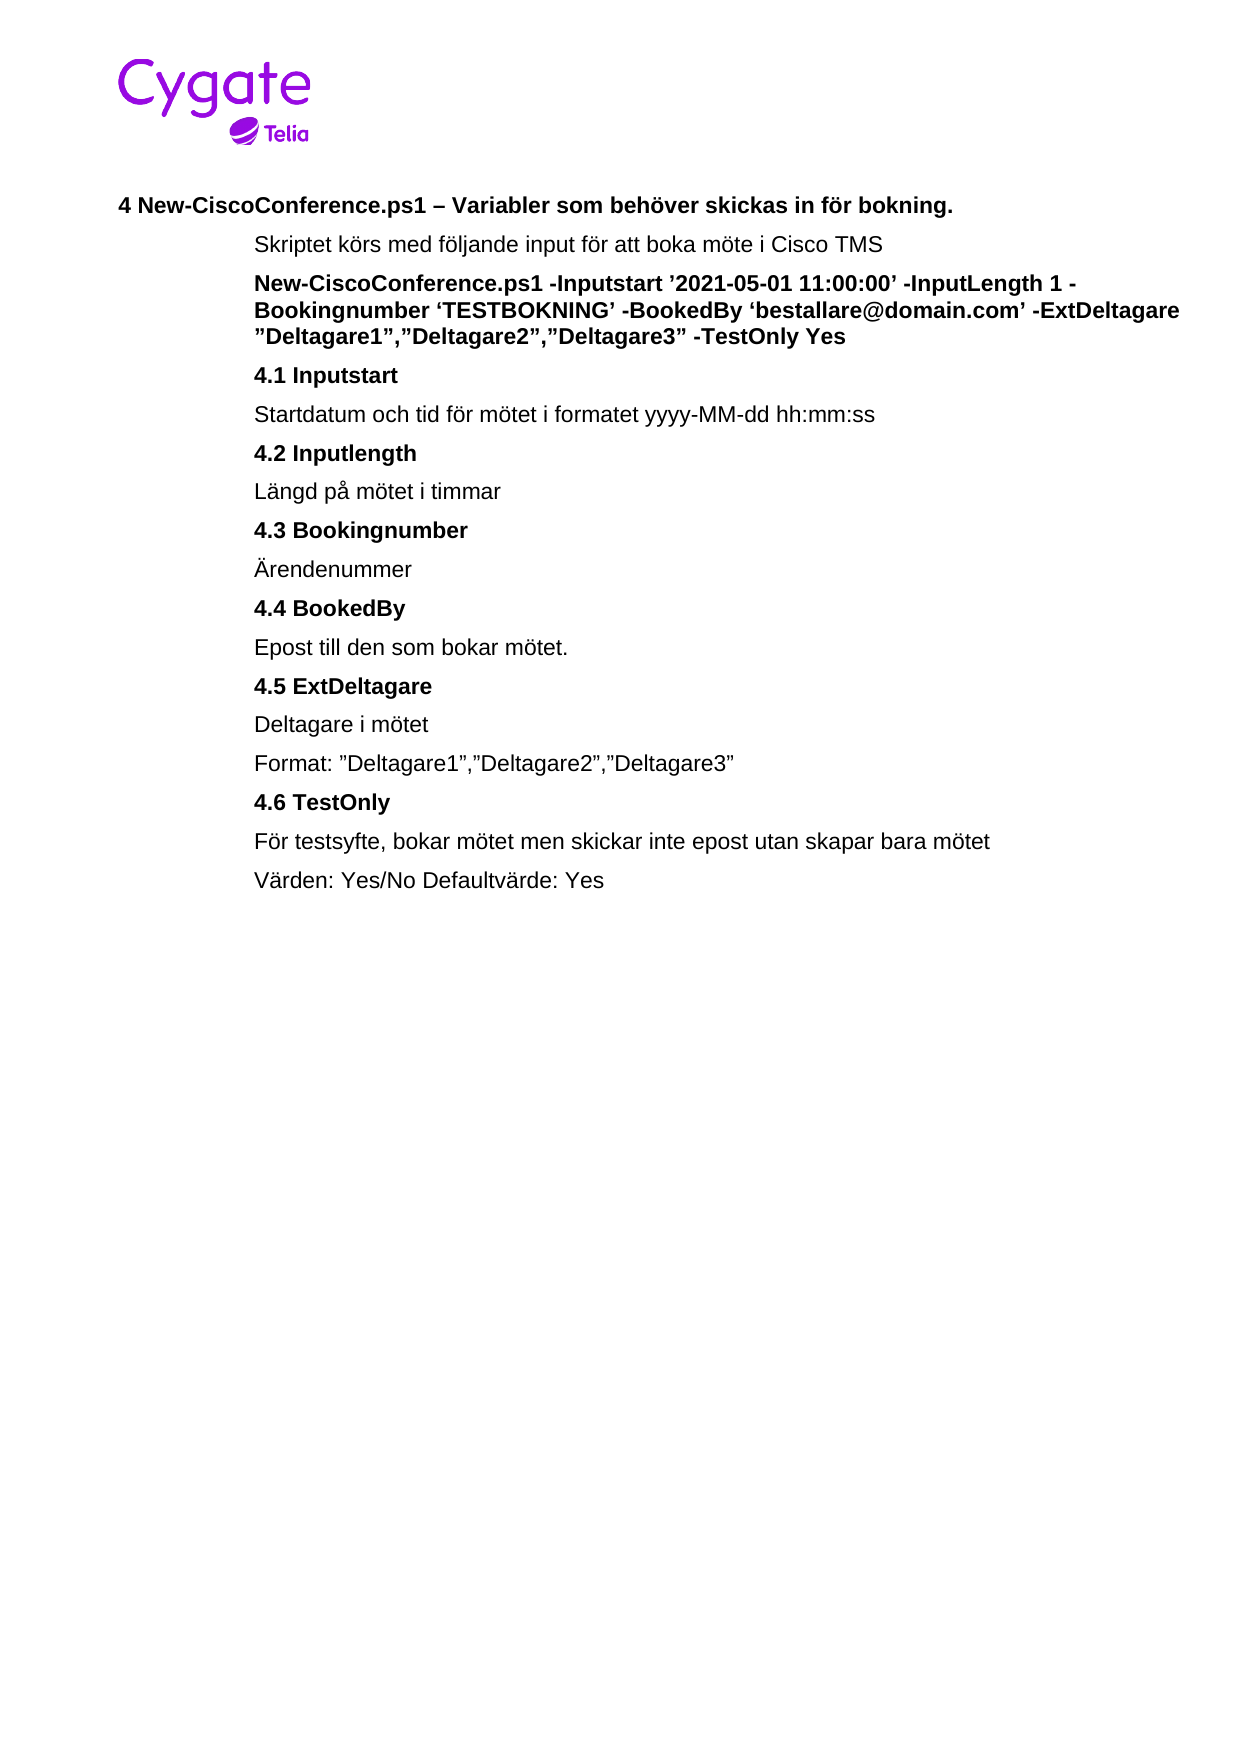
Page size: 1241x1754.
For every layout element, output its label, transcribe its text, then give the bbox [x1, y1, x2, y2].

text Längd på mötet i timmar [254, 478, 1181, 505]
text Epost till den som bokar mötet. [254, 634, 1181, 660]
subtitle New-CiscoConference.ps1 – Variabler som behöver skickas in för bokning. [118, 192, 1181, 219]
subtitle ExtDeltagare [254, 673, 1181, 699]
subtitle TestOnly [254, 789, 1181, 816]
text Ärendenummer [254, 556, 1181, 582]
text Startdatum och tid för mötet i formatet yyyy-MM-dd hh:mm:ss [254, 401, 1181, 427]
subtitle Inputlength [254, 439, 1181, 466]
subtitle Bookingnumber [254, 517, 1181, 543]
text Värden: Yes/No Defaultvärde: Yes [254, 867, 1181, 893]
picture [118, 59, 311, 145]
text Format: ”Deltagare1”,”Deltagare2”,”Deltagare3” [254, 750, 1181, 777]
subtitle BookedBy [254, 595, 1181, 621]
text Deltagare i mötet [254, 711, 1181, 738]
text Skriptet körs med följande input för att boka möte i Cisco TMS [254, 231, 1181, 258]
subtitle Inputstart [254, 362, 1181, 388]
text New-CiscoConference.ps1 -Inputstart ’2021-05-01 11:00:00’ -InputLength 1 -Bookingnumber ‘TESTBOKNING’ -BookedBy ‘bestallare@domain.com’ -ExtDeltagare ”Deltagare1”,”Deltagare2”,”Deltagare3” -TestOnly Yes [254, 270, 1181, 349]
text För testsyfte, bokar mötet men skickar inte epost utan skapar bara mötet [254, 828, 1181, 854]
